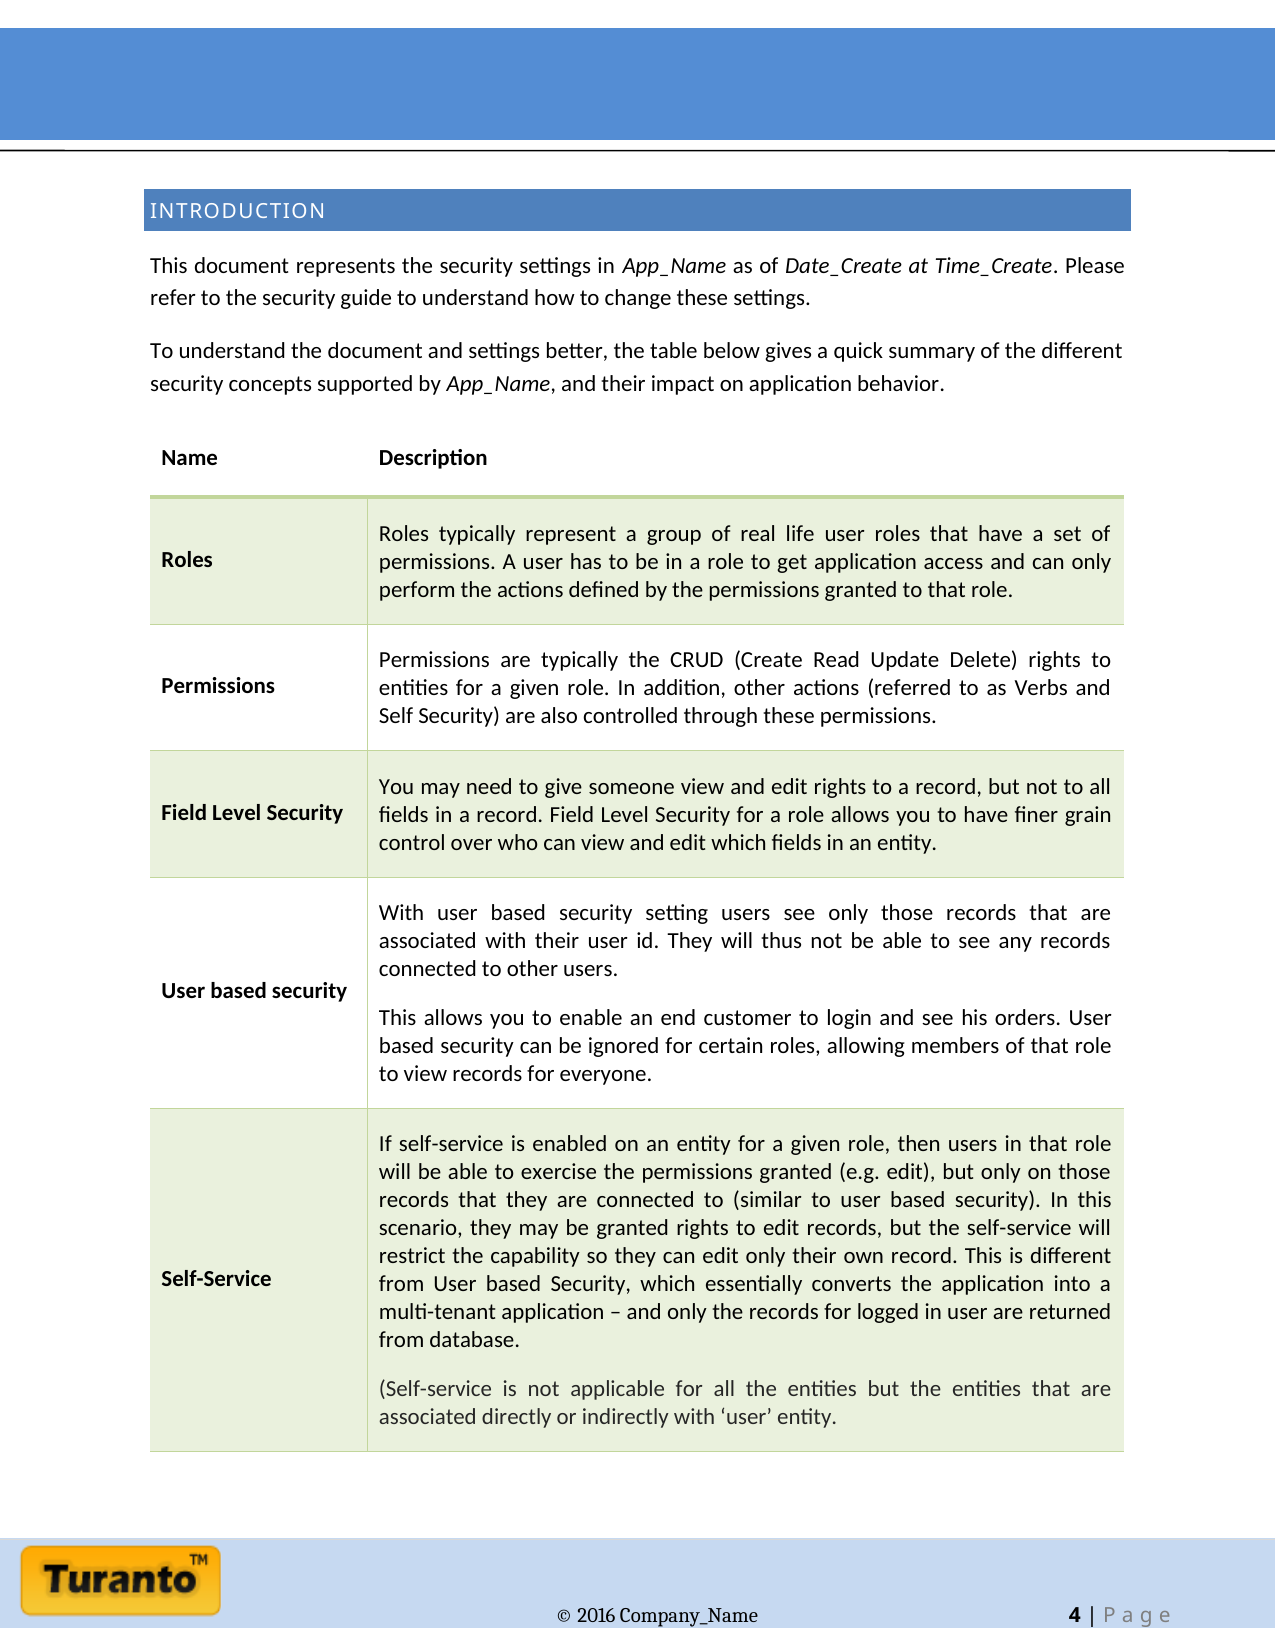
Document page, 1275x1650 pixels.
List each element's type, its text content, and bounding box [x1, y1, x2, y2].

table_cell User based security [150, 878, 367, 1108]
table_cell You may need to give someone view and edit rights to a record, but not to all fields in a record. Field Level Security for a role allows you to have finer grain control over who can view and edit which fields in an entity. [368, 751, 1124, 877]
table_cell With user based security setting users see only those records that are associated with their user id. They will thus not be able to see any records connected to other users. This allows you to enable an end customer to login and see his orders. User based security can be ignored for certain roles, allowing members of that role to view records for everyone. [368, 878, 1124, 1108]
table_cell Permissions are typically the CRUD (Create Read Update Delete) rights to entities for a given role. In addition, other actions (referred to as Verbs and Self Security) are also controlled through these permissions. [368, 625, 1124, 750]
text To understand the document and settings better, the table below gives a quick summary of the different security concepts supported by App_Name, and their impact on application behavior. [150, 337, 1125, 397]
table_cell Roles typically represent a group of real life user roles that have a set of permissions. A user has to be in a role to get application access and can only perform the actions defined by the permissions granted to that role. [368, 499, 1124, 624]
table_cell If self-service is enabled on an entity for a given role, then users in that role will be able to exercise the permissions granted (e.g. edit), but only on those records that they are connected to (similar to user based security). In this scenario, they may be granted rights to edit records, but the self-service will restrict the capability so they can edit only their own record. This is different from User based Security, which essentially converts the application into a multi-tenant application – and only the records for logged in user are returned from database. (Self-service is not applicable for all the entities but the entities that are associated directly or indirectly with ‘user’ entity. [368, 1109, 1124, 1451]
table_header Name [150, 422, 367, 495]
subtitle Introduction [150, 196, 1125, 224]
table_cell Permissions [150, 625, 367, 750]
picture [18, 1541, 226, 1622]
table_cell Field Level Security [150, 751, 367, 877]
table_header Description [368, 422, 1124, 495]
table_cell Self-Service [150, 1109, 367, 1451]
table_cell Roles [150, 499, 367, 624]
text This document represents the security settings in App_Name as of Date_Create at Time_Create. Please refer to the security guide to understand how to change these settings. [150, 251, 1125, 312]
